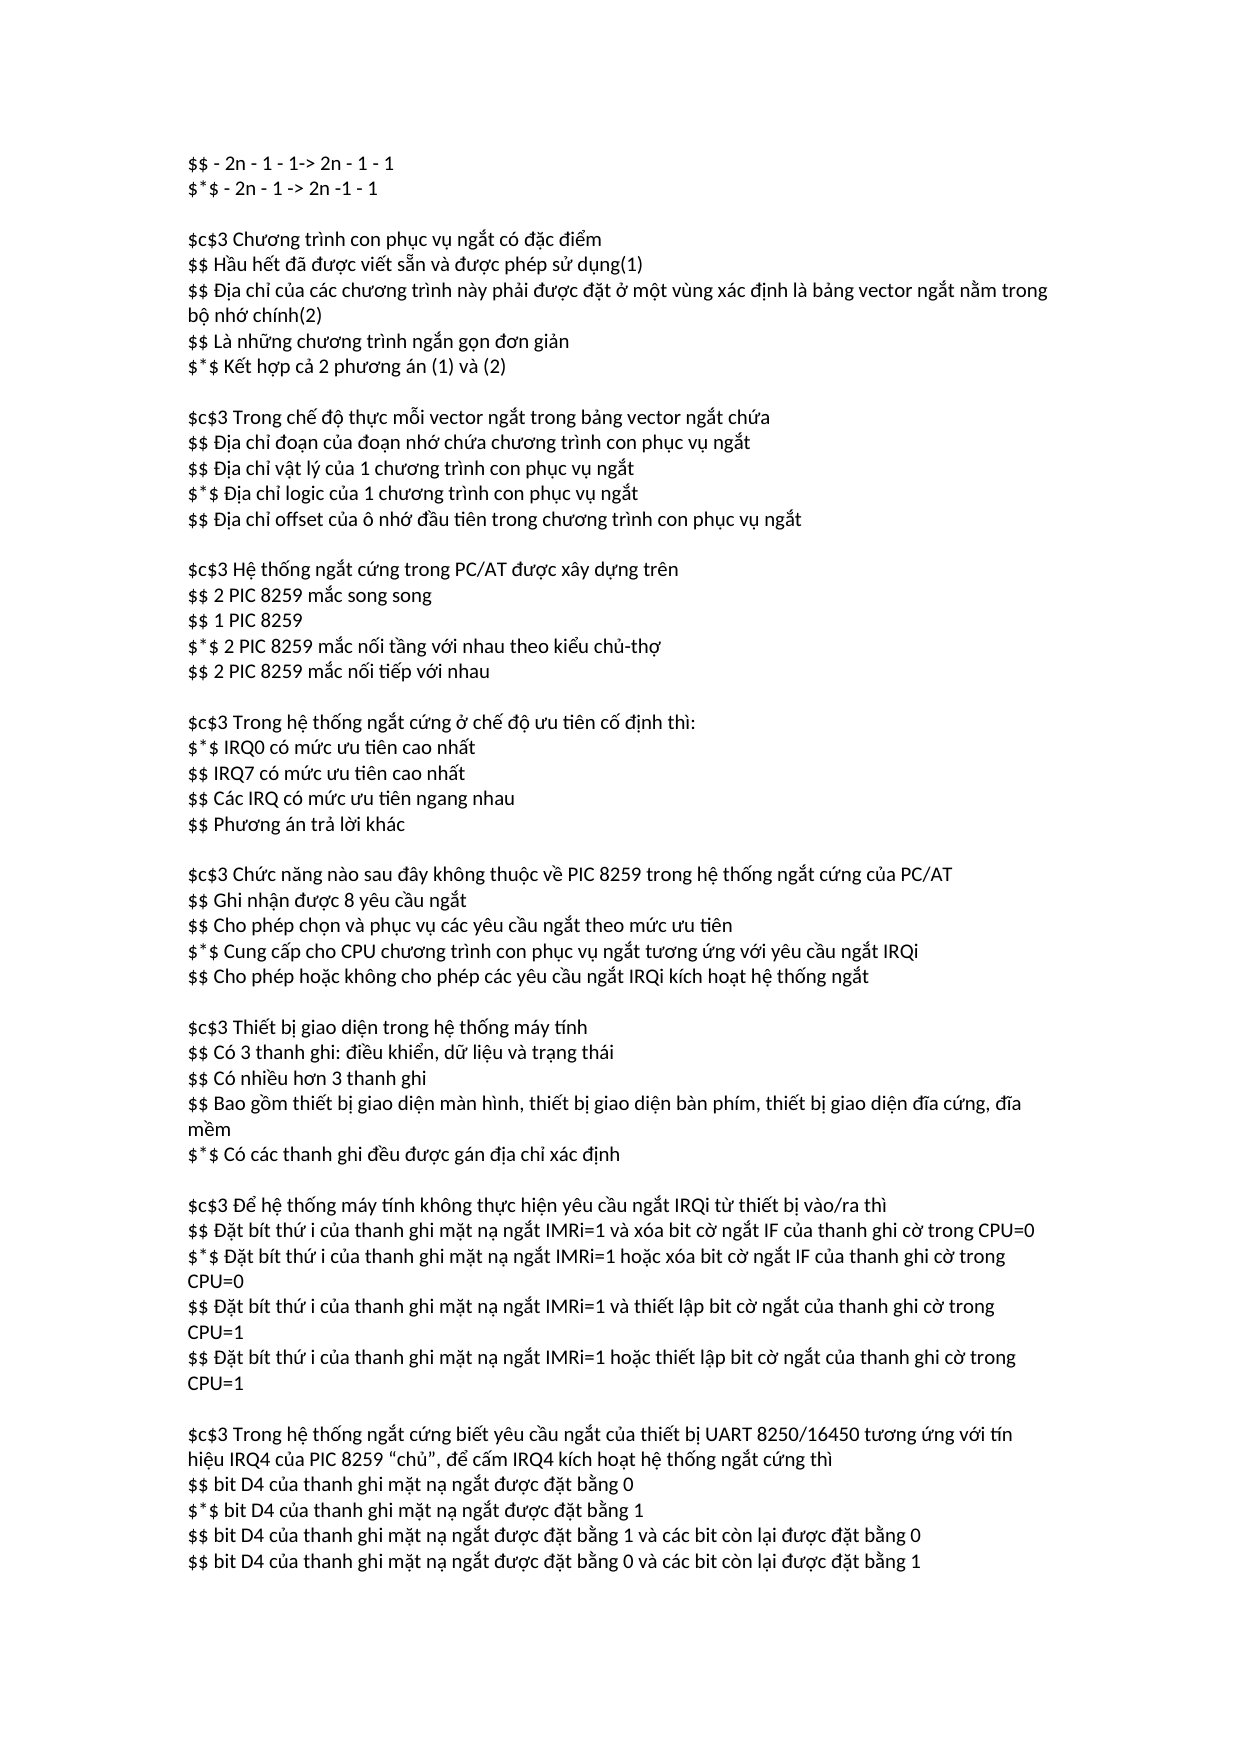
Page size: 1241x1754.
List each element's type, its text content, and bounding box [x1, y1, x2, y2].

text $$ Ghi nhận được 8 yêu cầu ngắt [187, 887, 1053, 912]
text $c$3 Trong chế độ thực mỗi vector ngắt trong bảng vector ngắt chứa [187, 404, 1053, 429]
text $$ bit D4 của thanh ghi mặt nạ ngắt được đặt bằng 1 và các bit còn lại được đặt bằng 0 [187, 1522, 1053, 1548]
text $$ 2 PIC 8259 mắc song song [187, 582, 1053, 607]
text $*$ Có các thanh ghi đều được gán địa chỉ xác định [187, 1141, 1053, 1167]
text $c$3 Thiết bị giao diện trong hệ thống máy tính [187, 1014, 1053, 1039]
text $$ Địa chỉ của các chương trình này phải được đặt ở một vùng xác định là bảng vector ngắt nằm trong bộ nhớ chính(2) [187, 277, 1053, 328]
text $*$ bit D4 của thanh ghi mặt nạ ngắt được đặt bằng 1 [187, 1497, 1053, 1522]
text $$ Có nhiều hơn 3 thanh ghi [187, 1065, 1053, 1090]
text $*$ IRQ0 có mức ưu tiên cao nhất [187, 734, 1053, 760]
text $c$3 Trong hệ thống ngắt cứng biết yêu cầu ngắt của thiết bị UART 8250/16450 tương ứng với tín hiệu IRQ4 của PIC 8259 “chủ”, để cấm IRQ4 kích hoạt hệ thống ngắt cứng thì [187, 1421, 1053, 1472]
text $$ Địa chỉ đoạn của đoạn nhớ chứa chương trình con phục vụ ngắt [187, 429, 1053, 455]
text $$ Hầu hết đã được viết sẵn và được phép sử dụng(1) [187, 252, 1053, 277]
text $c$3 Trong hệ thống ngắt cứng ở chế độ ưu tiên cố định thì: [187, 709, 1053, 734]
text $c$3 Chức năng nào sau đây không thuộc về PIC 8259 trong hệ thống ngắt cứng của PC/AT [187, 862, 1053, 887]
text $*$ Địa chỉ logic của 1 chương trình con phục vụ ngắt [187, 480, 1053, 506]
text $$ 1 PIC 8259 [187, 607, 1053, 633]
text $*$ Cung cấp cho CPU chương trình con phục vụ ngắt tương ứng với yêu cầu ngắt IRQi [187, 938, 1053, 963]
text $$ Địa chỉ offset của ô nhớ đầu tiên trong chương trình con phục vụ ngắt [187, 506, 1053, 531]
text $$ bit D4 của thanh ghi mặt nạ ngắt được đặt bằng 0 và các bit còn lại được đặt bằng 1 [187, 1548, 1053, 1573]
text $$ - 2n - 1 - 1-> 2n - 1 - 1 [187, 150, 1053, 175]
text $$ bit D4 của thanh ghi mặt nạ ngắt được đặt bằng 0 [187, 1472, 1053, 1497]
text $c$3 Chương trình con phục vụ ngắt có đặc điểm [187, 226, 1053, 252]
text $c$3 Để hệ thống máy tính không thực hiện yêu cầu ngắt IRQi từ thiết bị vào/ra thì [187, 1192, 1053, 1217]
text $$ Bao gồm thiết bị giao diện màn hình, thiết bị giao diện bàn phím, thiết bị giao diện đĩa cứng, đĩa mềm [187, 1090, 1053, 1141]
text $$ Là những chương trình ngắn gọn đơn giản [187, 328, 1053, 353]
text $$ Đặt bít thứ i của thanh ghi mặt nạ ngắt IMRi=1 hoặc thiết lập bit cờ ngắt của thanh ghi cờ trong CPU=1 [187, 1344, 1053, 1395]
text $$ Đặt bít thứ i của thanh ghi mặt nạ ngắt IMRi=1 và thiết lập bit cờ ngắt của thanh ghi cờ trong CPU=1 [187, 1294, 1053, 1344]
text $$ Đặt bít thứ i của thanh ghi mặt nạ ngắt IMRi=1 và xóa bit cờ ngắt IF của thanh ghi cờ trong CPU=0 [187, 1217, 1053, 1243]
text $$ 2 PIC 8259 mắc nối tiếp với nhau [187, 658, 1053, 684]
text $$ Địa chỉ vật lý của 1 chương trình con phục vụ ngắt [187, 455, 1053, 480]
text $c$3 Hệ thống ngắt cứng trong PC/AT được xây dựng trên [187, 557, 1053, 582]
text $$ Cho phép hoặc không cho phép các yêu cầu ngắt IRQi kích hoạt hệ thống ngắt [187, 963, 1053, 989]
text $*$ 2 PIC 8259 mắc nối tầng với nhau theo kiểu chủ-thợ [187, 633, 1053, 658]
text $$ IRQ7 có mức ưu tiên cao nhất [187, 760, 1053, 785]
text $$ Các IRQ có mức ưu tiên ngang nhau [187, 785, 1053, 811]
text $$ Phương án trả lời khác [187, 811, 1053, 836]
text $*$ Đặt bít thứ i của thanh ghi mặt nạ ngắt IMRi=1 hoặc xóa bit cờ ngắt IF của thanh ghi cờ trong CPU=0 [187, 1243, 1053, 1294]
text $$ Cho phép chọn và phục vụ các yêu cầu ngắt theo mức ưu tiên [187, 912, 1053, 938]
text $*$ - 2n - 1 -> 2n -1 - 1 [187, 175, 1053, 201]
text $$ Có 3 thanh ghi: điều khiển, dữ liệu và trạng thái [187, 1039, 1053, 1065]
text $*$ Kết hợp cả 2 phương án (1) và (2) [187, 353, 1053, 379]
